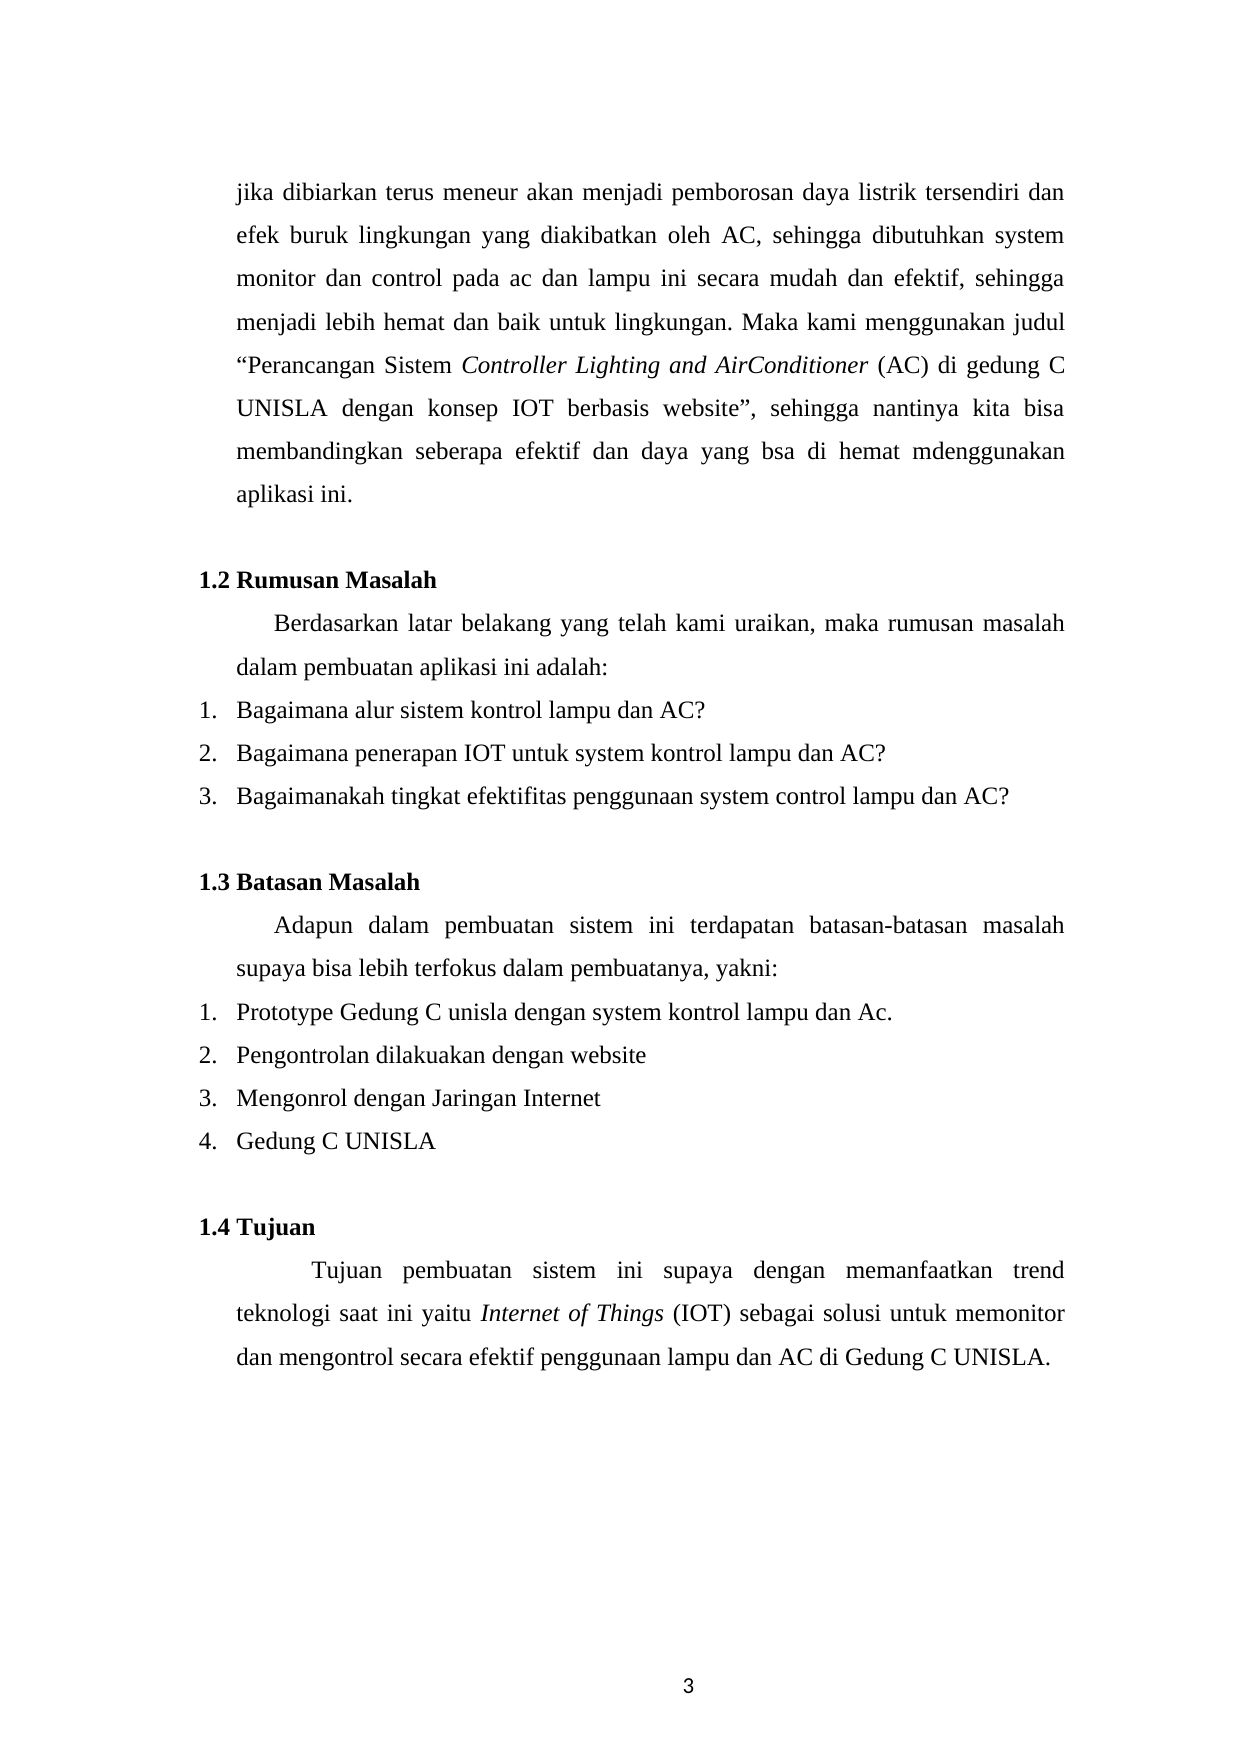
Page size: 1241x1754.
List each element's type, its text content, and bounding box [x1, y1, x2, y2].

list Rumusan Masalah [199, 565, 1065, 594]
list Pengontrolan dilakuakan dengan website [199, 1040, 1065, 1068]
list Bagaimana alur sistem kontrol lampu dan AC? [199, 695, 1065, 723]
list Mengonrol dengan Jaringan Internet [199, 1083, 1065, 1112]
list Berdasarkan latar belakang yang telah kami uraikan, maka rumusan masalah dalam pembuatan aplikasi ini adalah: [236, 608, 1065, 680]
list Prototype Gedung C unisla dengan system kontrol lampu dan Ac. [199, 997, 1065, 1025]
list Tujuan pembuatan sistem ini supaya dengan memanfaatkan trend teknologi saat ini yaitu Internet of Things (IOT) sebagai solusi untuk memonitor dan mengontrol secara efektif penggunaan lampu dan AC di Gedung C UNISLA. [236, 1255, 1065, 1370]
list Batasan Masalah [199, 867, 1065, 896]
list Tujuan [199, 1212, 1065, 1241]
text jika dibiarkan terus meneur akan menjadi pemborosan daya listrik tersendiri dan efek buruk lingkungan yang diakibatkan oleh AC, sehingga dibutuhkan system monitor dan control pada ac dan lampu ini secara mudah dan efektif, sehingga menjadi lebih hemat dan baik untuk lingkungan. Maka kami menggunakan judul “Perancangan Sistem Controller Lighting and AirConditioner (AC) di gedung C UNISLA dengan konsep IOT berbasis website”, sehingga nantinya kita bisa membandingkan seberapa efektif dan daya yang bsa di hemat mdenggunakan aplikasi ini. [236, 177, 1065, 508]
list Bagaimanakah tingkat efektifitas penggunaan system control lampu dan AC? [199, 781, 1065, 810]
list Bagaimana penerapan IOT untuk system kontrol lampu dan AC? [199, 738, 1065, 767]
list Adapun dalam pembuatan sistem ini terdapatan batasan-batasan masalah supaya bisa lebih terfokus dalam pembuatanya, yakni: [236, 910, 1065, 982]
list Gedung C UNISLA [199, 1126, 1065, 1155]
